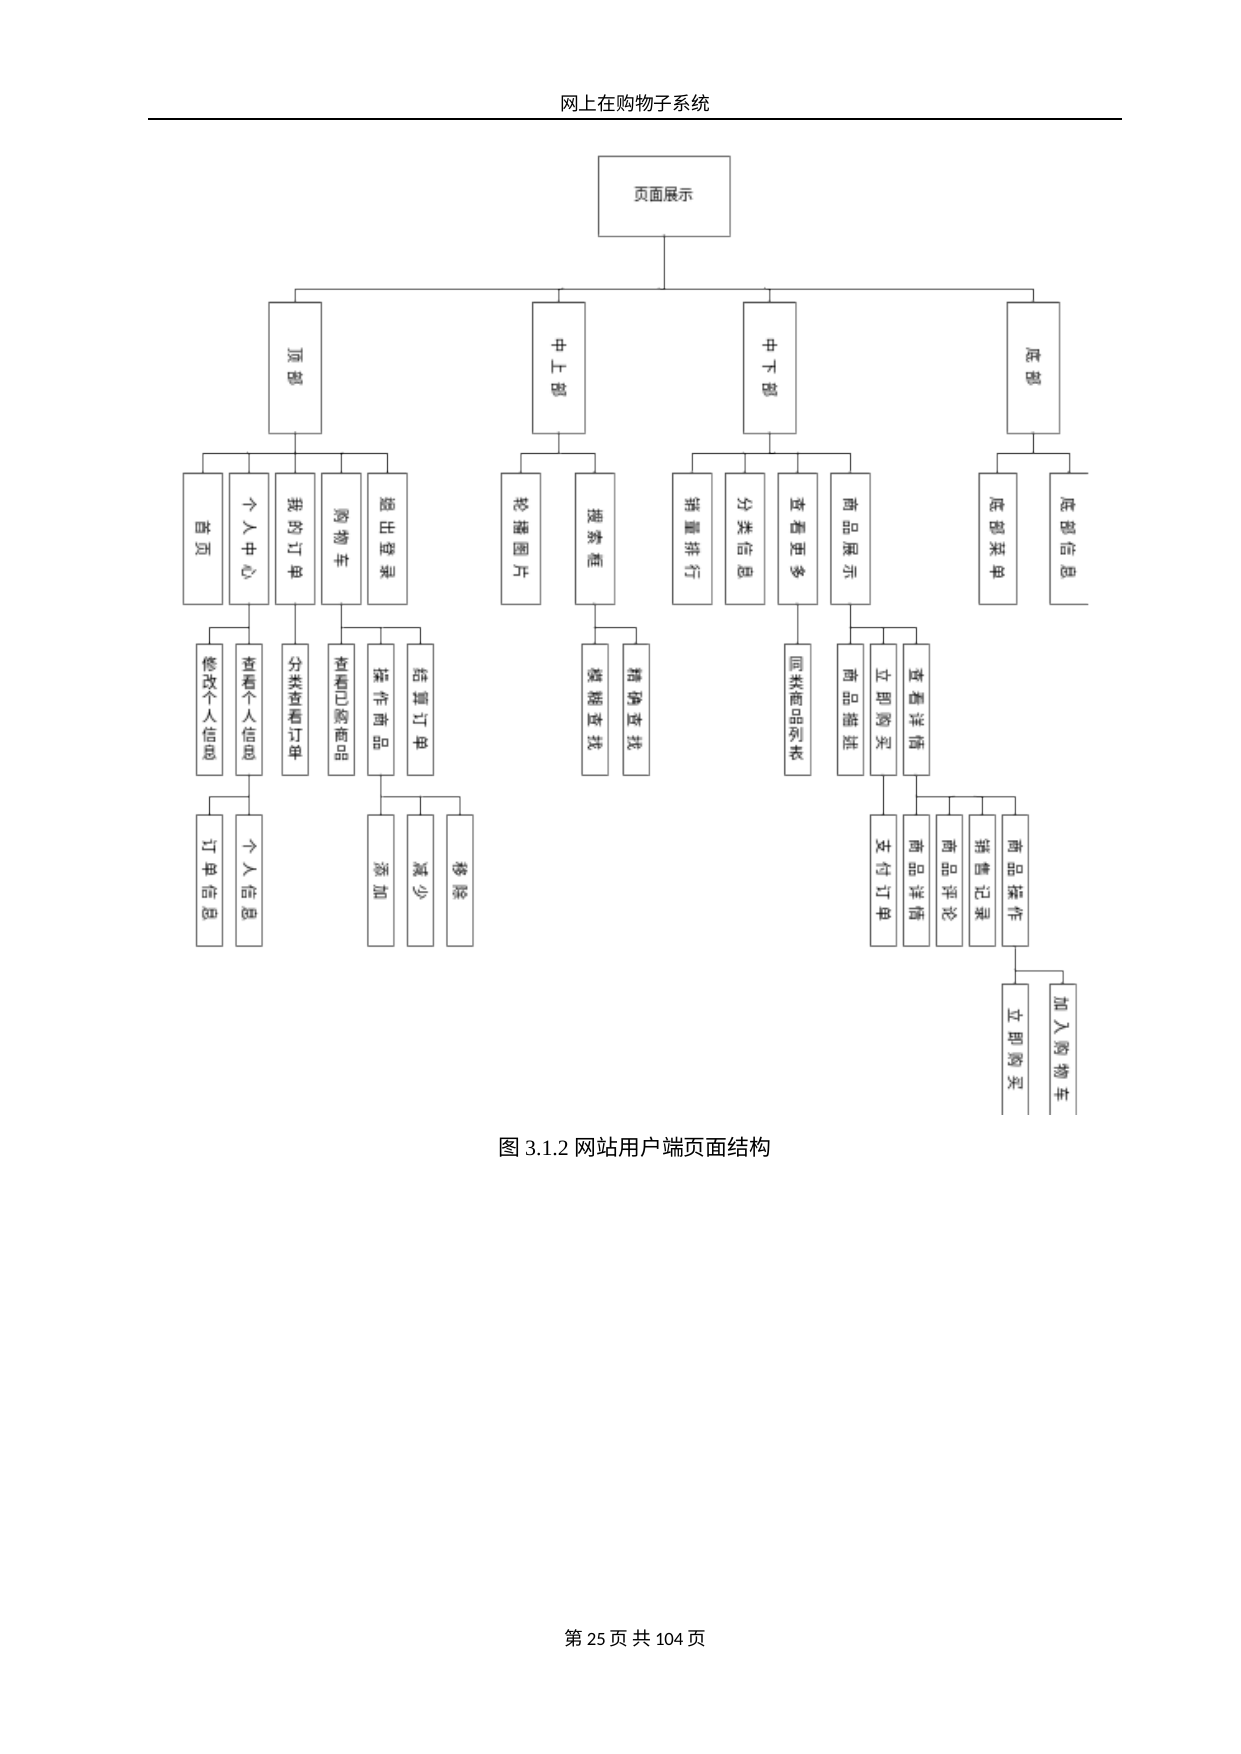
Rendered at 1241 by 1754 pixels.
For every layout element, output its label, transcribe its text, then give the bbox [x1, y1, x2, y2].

text 图3.1.2 网站用户端页面结构 [148, 1129, 1122, 1162]
